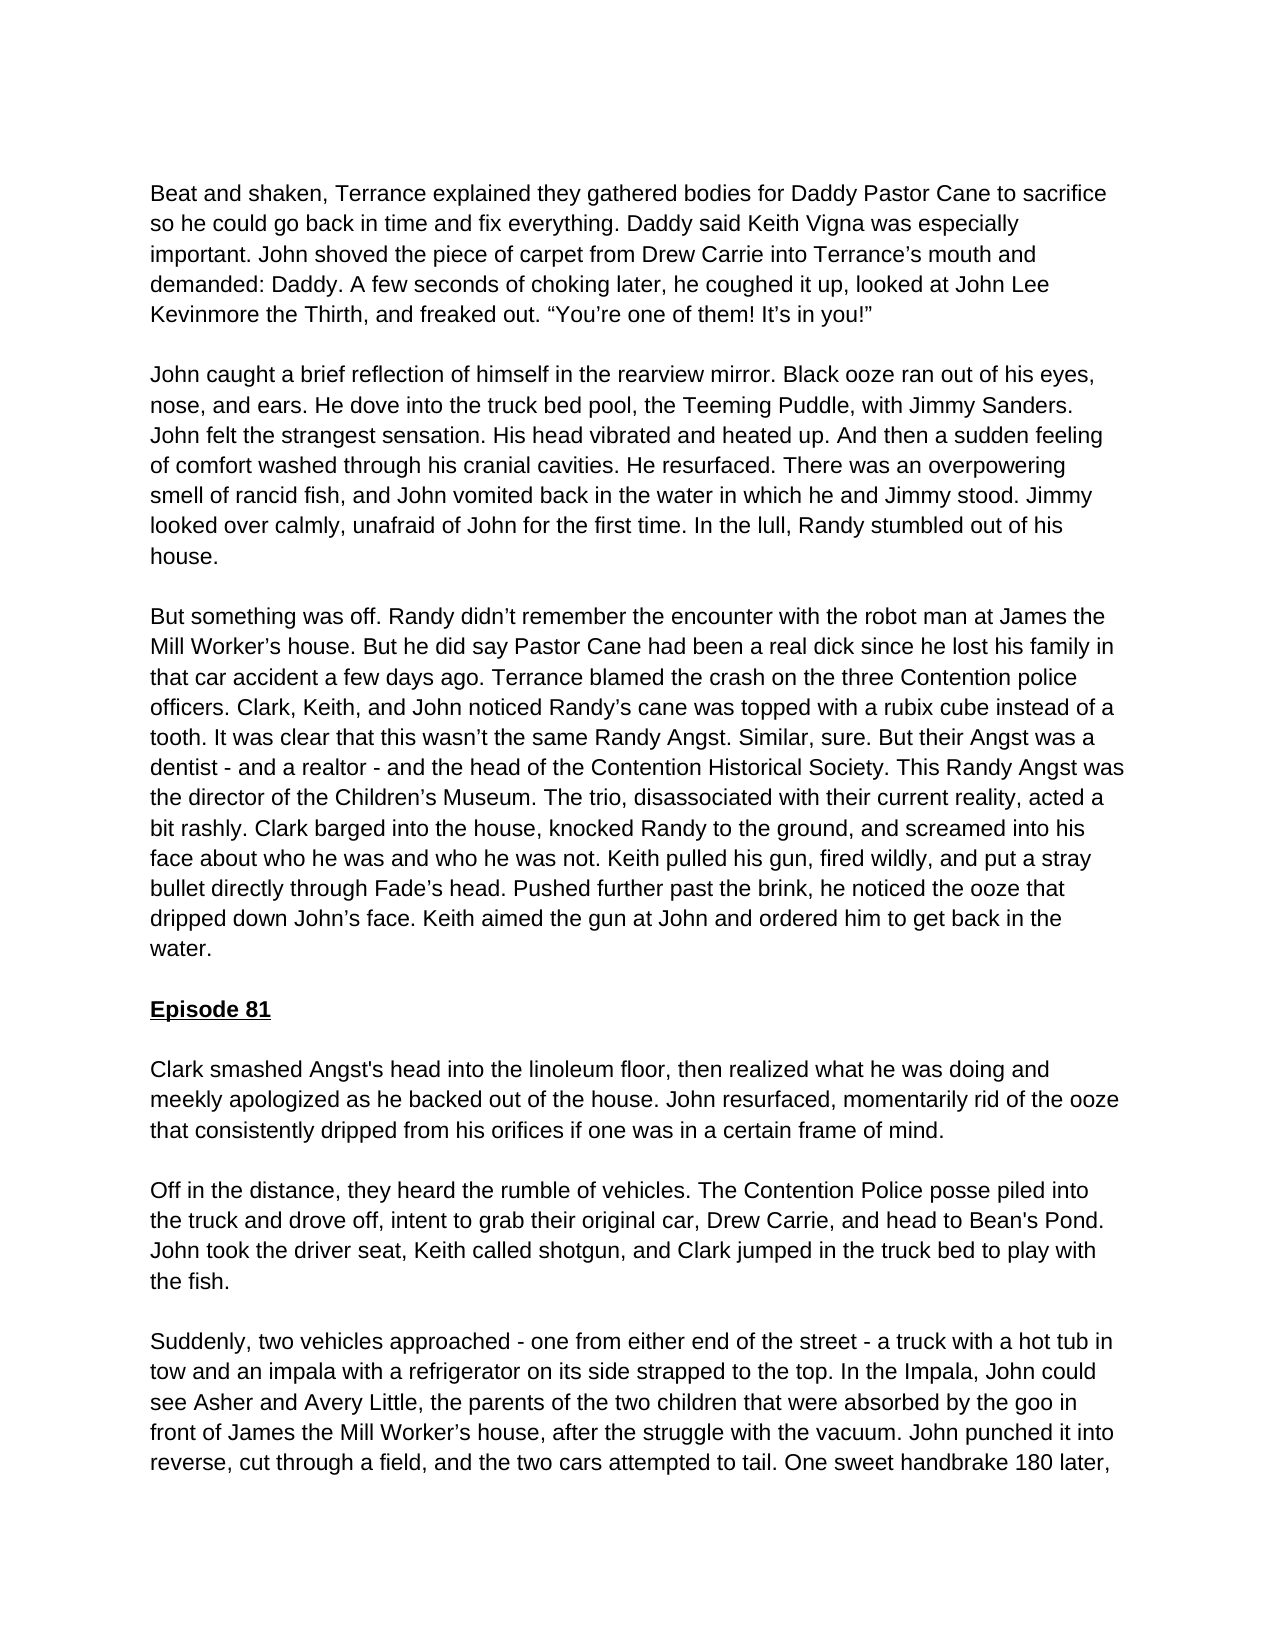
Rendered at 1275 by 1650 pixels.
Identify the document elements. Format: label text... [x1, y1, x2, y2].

text John caught a brief reflection of himself in the rearview mirror. Black ooze ran out of his eyes, nose, and ears. He dove into the truck bed pool, the Teeming Puddle, with Jimmy Sanders. John felt the strangest sensation. His head vibrated and heated up. And then a sudden feeling of comfort washed through his cranial cavities. He resurfaced. There was an overpowering smell of rancid fish, and John vomited back in the water in which he and Jimmy stood. Jimmy looked over calmly, unafraid of John for the first time. In the lull, Randy stumbled out of his house. [150, 361, 1125, 569]
text Episode 81 [150, 996, 1125, 1022]
text Beat and shaken, Terrance explained they gathered bodies for Daddy Pastor Cane to sacrifice so he could go back in time and fix everything. Daddy said Keith Vigna was especially important. John shoved the piece of carpet from Drew Carrie into Terrance’s mouth and demanded: Daddy. A few seconds of choking later, he coughed it up, looked at John Lee Kevinmore the Thirth, and freaked out. “You’re one of them! It’s in you!” [150, 180, 1125, 327]
text But something was off. Randy didn’t remember the encounter with the robot man at James the Mill Worker’s house. But he did say Pastor Cane had been a real dick since he lost his family in that car accident a few days ago. Terrance blamed the crash on the three Contention police officers. Clark, Keith, and John noticed Randy’s cane was topped with a rubix cube instead of a tooth. It was clear that this wasn’t the same Randy Angst. Similar, sure. But their Angst was a dentist - and a realtor - and the head of the Contention Historical Society. This Randy Angst was the director of the Children’s Museum. The trio, disassociated with their current reality, acted a bit rashly. Clark barged into the house, knocked Randy to the ground, and screamed into his face about who he was and who he was not. Keith pulled his gun, fired wildly, and put a stray bullet directly through Fade’s head. Pushed further past the brink, he noticed the ooze that dripped down John’s face. Keith aimed the gun at John and ordered him to get back in the water. [150, 603, 1125, 962]
text Off in the distance, they heard the rumble of vehicles. The Contention Police posse piled into the truck and drove off, intent to grab their original car, Drew Carrie, and head to Bean's Pond. John took the driver seat, Keith called shotgun, and Clark jumped in the truck bed to play with the fish. [150, 1177, 1125, 1294]
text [150, 1328, 1125, 1475]
text Clark smashed Angst's head into the linoleum floor, then realized what he was doing and meekly apologized as he backed out of the house. John resurfaced, momentarily rid of the ooze that consistently dripped from his orifices if one was in a certain frame of mind. [150, 1056, 1125, 1143]
